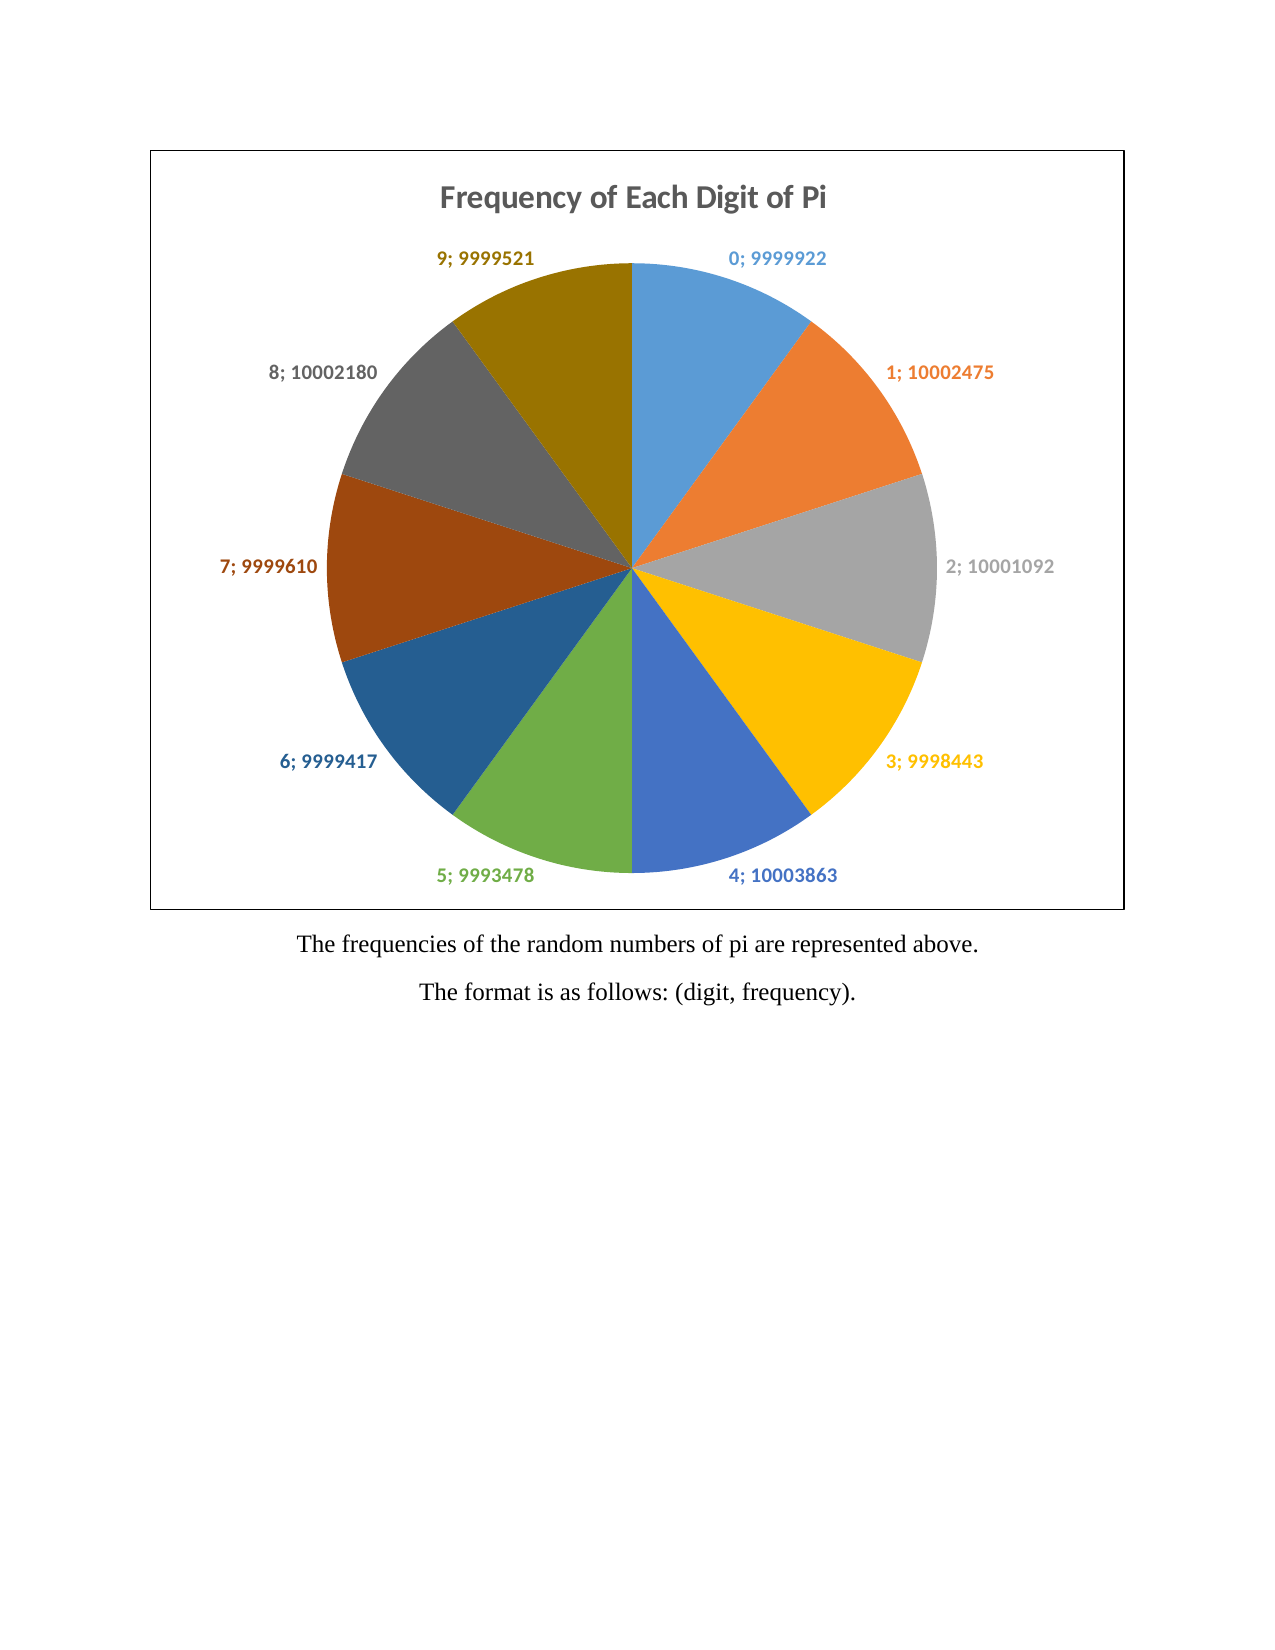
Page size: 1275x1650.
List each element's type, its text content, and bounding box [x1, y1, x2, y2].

text The frequencies of the random numbers of pi are represented above. [150, 929, 1125, 958]
text The format is as follows: (digit, frequency). [150, 977, 1125, 1006]
